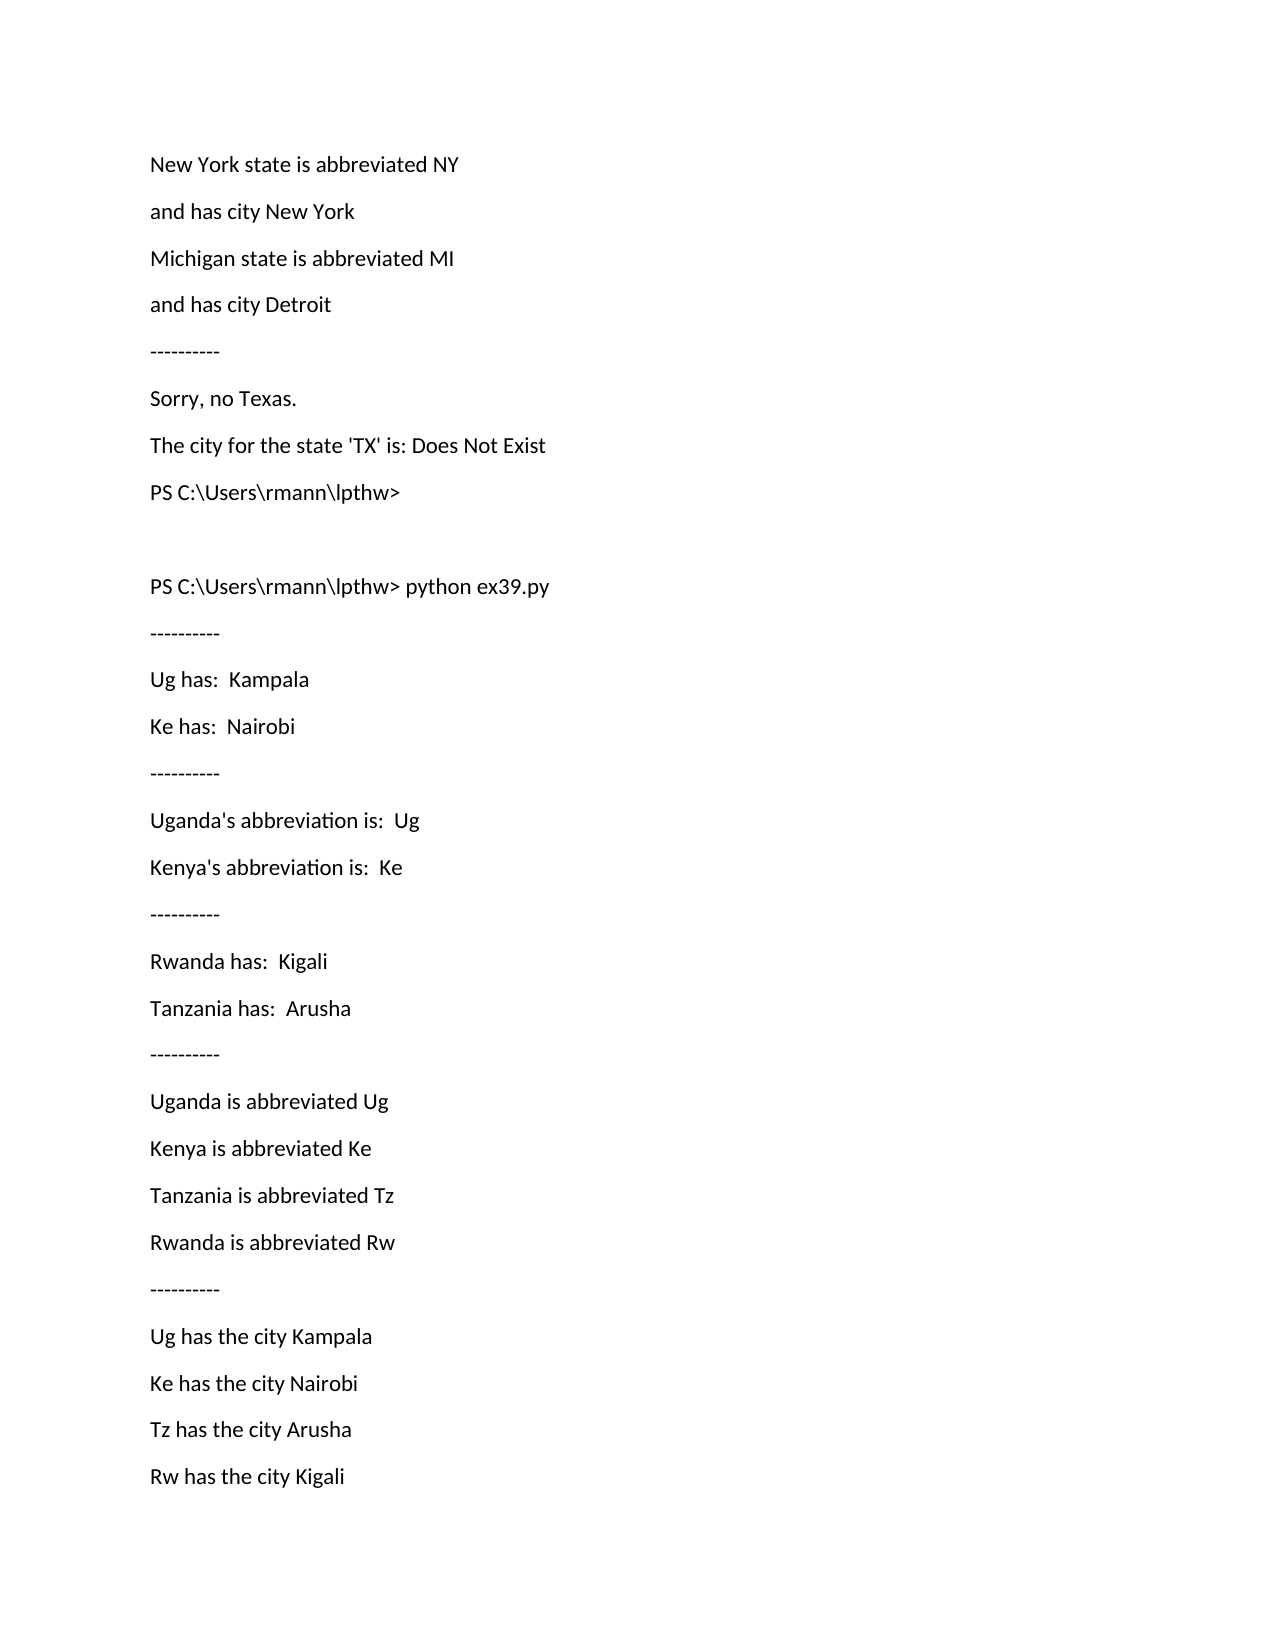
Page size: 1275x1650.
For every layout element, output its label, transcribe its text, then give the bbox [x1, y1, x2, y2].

text Rwanda is abbreviated Rw [150, 1228, 1125, 1256]
text Tanzania is abbreviated Tz [150, 1181, 1125, 1209]
text Michigan state is abbreviated MI [150, 244, 1125, 272]
text and has city New York [150, 197, 1125, 225]
text Kenya is abbreviated Ke [150, 1134, 1125, 1162]
text ---------- [150, 1041, 1125, 1069]
text Uganda's abbreviation is: Ug [150, 806, 1125, 834]
text PS C:\Users\rmann\lpthw> python ex39.py [150, 572, 1125, 600]
text Ug has: Kampala [150, 666, 1125, 694]
text ---------- [150, 619, 1125, 647]
text ---------- [150, 1275, 1125, 1303]
text Rwanda has: Kigali [150, 947, 1125, 975]
text The city for the state 'TX' is: Does Not Exist [150, 431, 1125, 459]
text Ke has the city Nairobi [150, 1369, 1125, 1397]
text Rw has the city Kigali [150, 1462, 1125, 1491]
text ---------- [150, 337, 1125, 366]
text New York state is abbreviated NY [150, 150, 1125, 178]
text ---------- [150, 900, 1125, 928]
text Uganda is abbreviated Ug [150, 1087, 1125, 1116]
text PS C:\Users\rmann\lpthw> [150, 478, 1125, 506]
text and has city Detroit [150, 291, 1125, 319]
text Tz has the city Arusha [150, 1416, 1125, 1444]
text Ke has: Nairobi [150, 712, 1125, 741]
text ---------- [150, 759, 1125, 787]
text Ug has the city Kampala [150, 1322, 1125, 1350]
text Kenya's abbreviation is: Ke [150, 853, 1125, 881]
text Sorry, no Texas. [150, 384, 1125, 412]
text Tanzania has: Arusha [150, 994, 1125, 1022]
